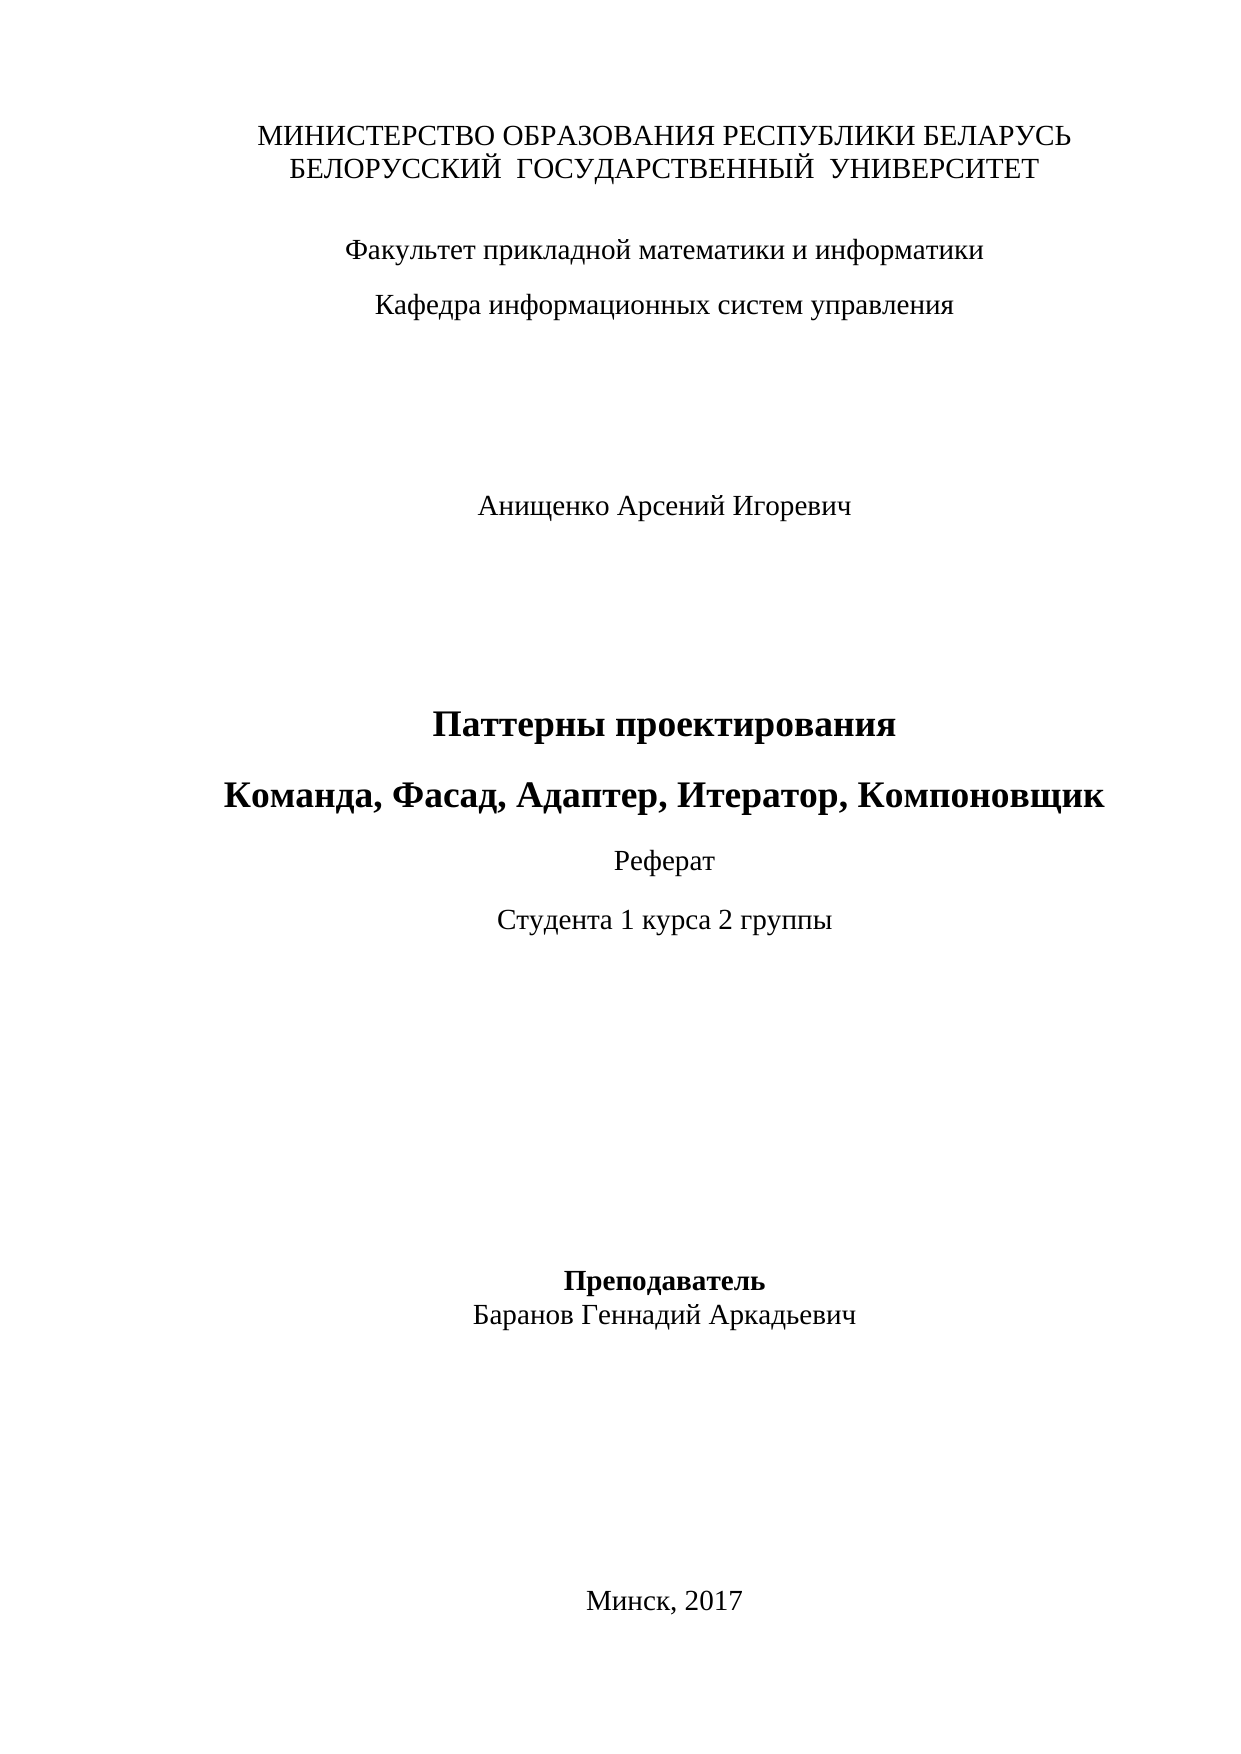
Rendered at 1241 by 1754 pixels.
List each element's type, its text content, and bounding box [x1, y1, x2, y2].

title Министерство образования Республики Беларусь [177, 118, 1152, 152]
list Преподаватель [177, 1263, 1152, 1297]
title БЕЛОРУССКИЙ ГОСУДАРСТВЕННЫЙ УНИВЕРСИТЕТ [177, 152, 1152, 185]
text Реферат [177, 843, 1152, 876]
text Паттерны проектирования [177, 702, 1152, 745]
list Баранов Геннадий Аркадьевич [177, 1297, 1152, 1330]
text Команда, Фасад, Адаптер, Итератор, Компоновщик [177, 772, 1152, 815]
text Факультет прикладной математики и информатики [177, 232, 1152, 266]
text Студента 1 курса 2 группы [177, 902, 1152, 936]
list Анищенко Арсений Игоревич [177, 488, 1152, 522]
list Кафедра информационных систем управления [177, 287, 1152, 320]
text Минск, 2017 [177, 1583, 1152, 1617]
